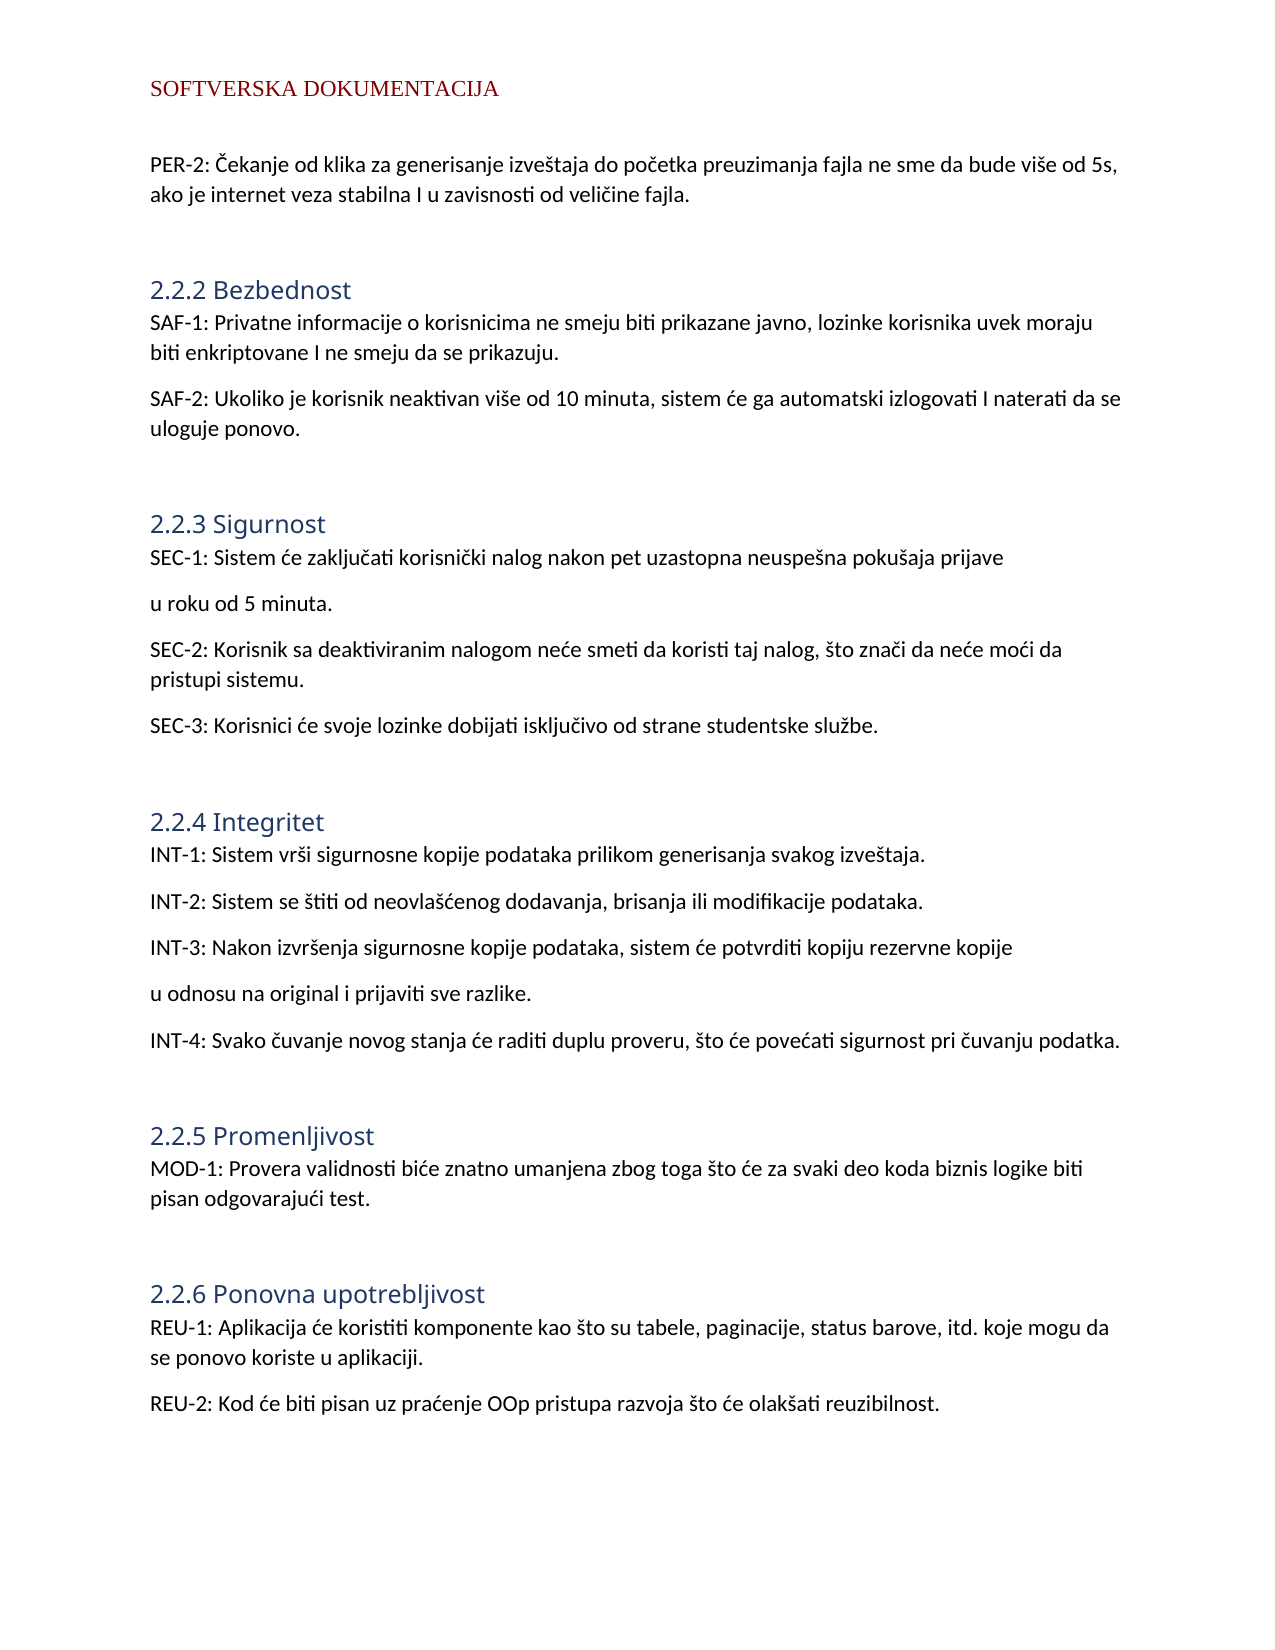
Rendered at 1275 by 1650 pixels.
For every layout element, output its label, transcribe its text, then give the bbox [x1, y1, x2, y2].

text REU-1: Aplikacija će koristiti komponente kao što su tabele, paginacije, status barove, itd. koje mogu da se ponovo koriste u aplikaciji. [150, 1313, 1125, 1371]
text SAF-2: Ukoliko je korisnik neaktivan više od 10 minuta, sistem će ga automatski izlogovati I naterati da se uloguje ponovo. [150, 384, 1125, 442]
text PER-2: Čekanje od klika za generisanje izveštaja do početka preuzimanja fajla ne sme da bude više od 5s, ako je internet veza stabilna I u zavisnosti od veličine fajla. [150, 150, 1125, 208]
text INT-3: Nakon izvršenja sigurnosne kopije podataka, sistem će potvrditi kopiju rezervne kopije [150, 933, 1125, 961]
text INT-1: Sistem vrši sigurnosne kopije podataka prilikom generisanja svakog izveštaja. [150, 840, 1125, 868]
text REU-2: Kod će biti pisan uz praćenje OOp pristupa razvoja što će olakšati reuzibilnost. [150, 1389, 1125, 1417]
text SEC-1: Sistem će zaključati korisnički nalog nakon pet uzastopna neuspešna pokušaja prijave [150, 543, 1125, 571]
text INT-4: Svako čuvanje novog stanja će raditi duplu proveru, što će povećati sigurnost pri čuvanju podatka. [150, 1026, 1125, 1054]
subtitle 2.2.4 Integritet [150, 804, 1125, 838]
text SEC-3: Korisnici će svoje lozinke dobijati isključivo od strane studentske službe. [150, 712, 1125, 740]
text u odnosu na original i prijaviti sve razlike. [150, 979, 1125, 1007]
subtitle 2.2.6 Ponovna upotrebljivost [150, 1277, 1125, 1311]
text u roku od 5 minuta. [150, 589, 1125, 617]
text INT-2: Sistem se štiti od neovlašćenog dodavanja, brisanja ili modifikacije podataka. [150, 887, 1125, 915]
text SAF-1: Privatne informacije o korisnicima ne smeju biti prikazane javno, lozinke korisnika uvek moraju biti enkriptovane I ne smeju da se prikazuju. [150, 308, 1125, 366]
text MOD-1: Provera validnosti biće znatno umanjena zbog toga što će za svaki deo koda biznis logike biti pisan odgovarajući test. [150, 1154, 1125, 1212]
subtitle 2.2.5 Promenljivost [150, 1118, 1125, 1153]
text SEC-2: Korisnik sa deaktiviranim nalogom neće smeti da koristi taj nalog, što znači da neće moći da pristupi sistemu. [150, 636, 1125, 693]
subtitle 2.2.2 Bezbednost [150, 272, 1125, 306]
subtitle 2.2.3 Sigurnost [150, 507, 1125, 541]
